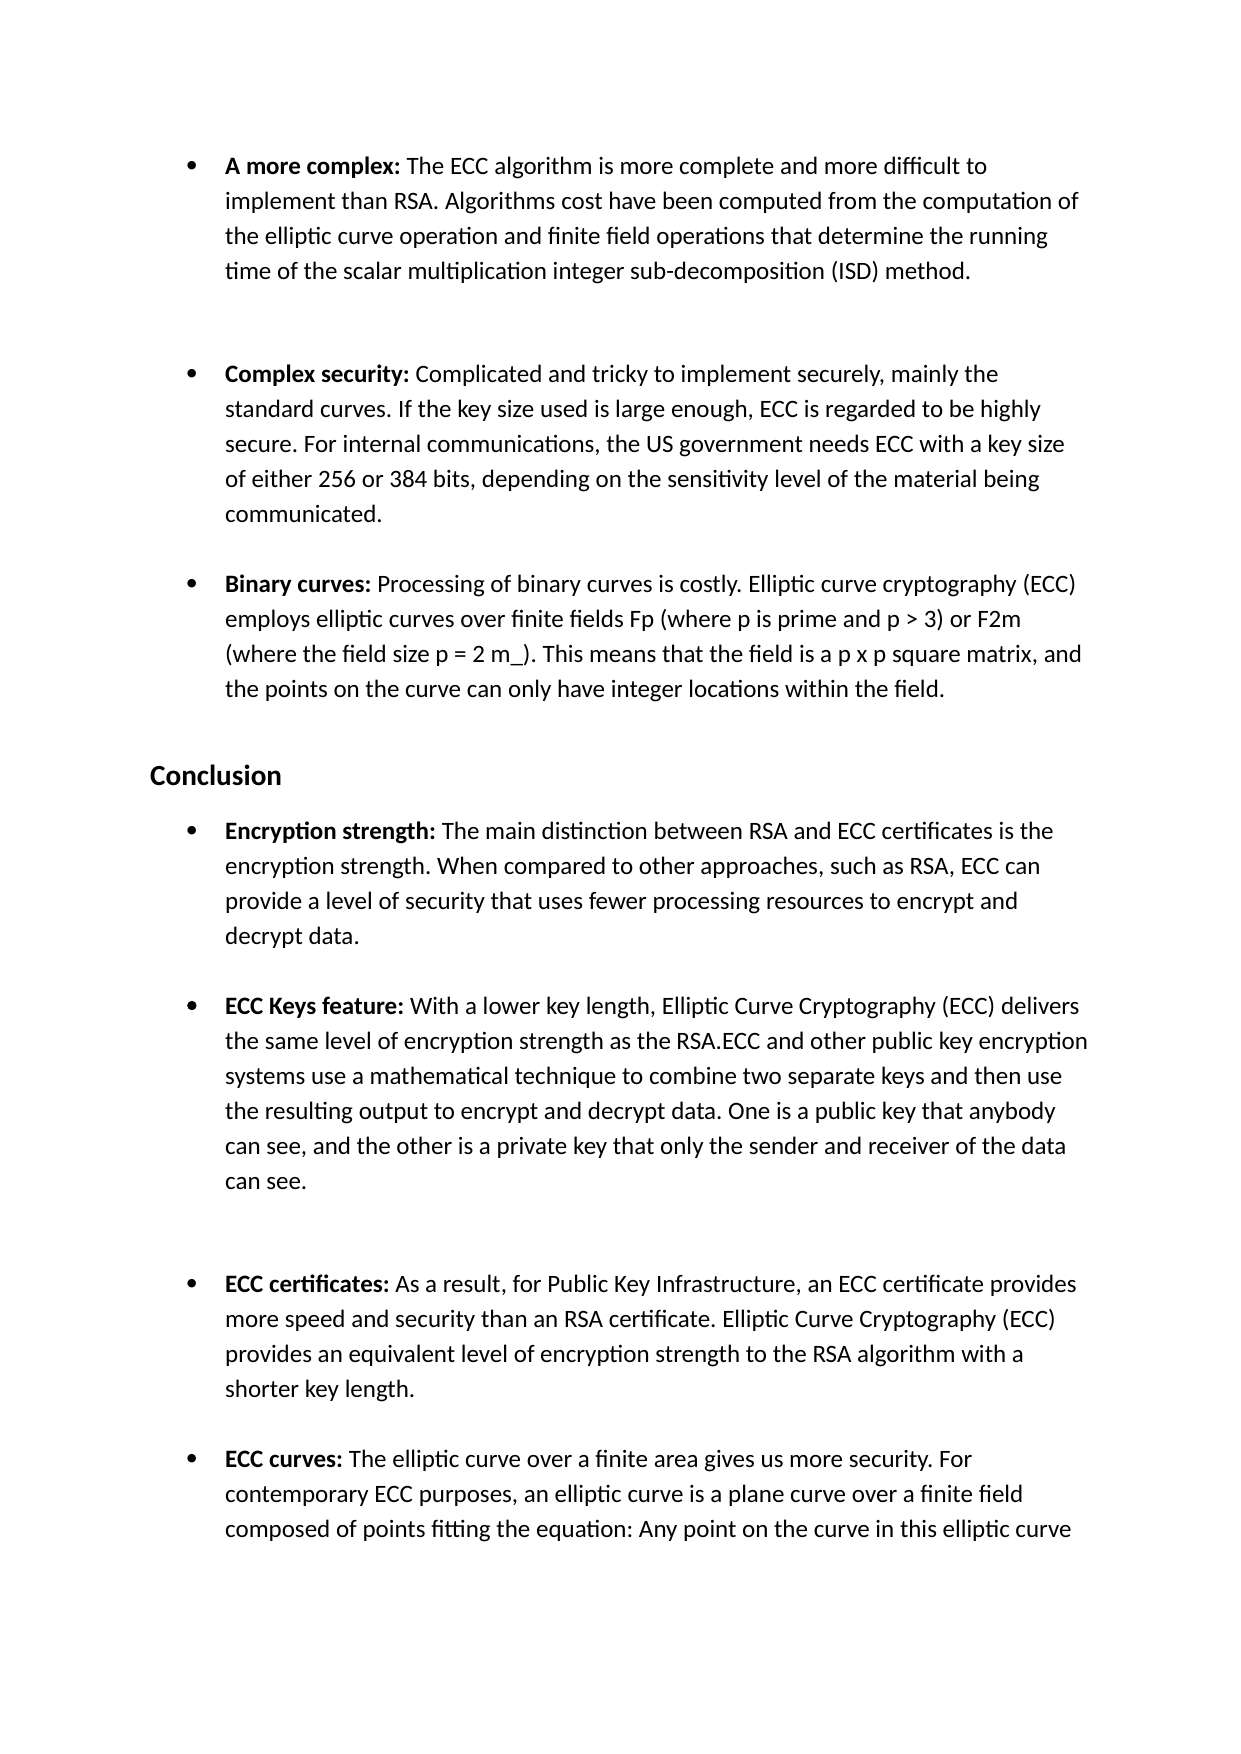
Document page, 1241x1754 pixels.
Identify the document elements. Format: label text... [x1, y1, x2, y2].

text Conclusion [150, 757, 1090, 793]
list ECC certificates: As a result, for Public Key Infrastructure, an ECC certificate provides more speed and security than an RSA certificate. Elliptic Curve Cryptography (ECC) provides an equivalent level of encryption strength to the RSA algorithm with a shorter key length. [187, 1268, 1090, 1403]
list Encryption strength: The main distinction between RSA and ECC certificates is the encryption strength. When compared to other approaches, such as RSA, ECC can provide a level of security that uses fewer processing resources to encrypt and decrypt data. [187, 815, 1090, 951]
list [187, 1443, 1090, 1543]
list A more complex: The ECC algorithm is more complete and more difficult to implement than RSA. Algorithms cost have been computed from the computation of the elliptic curve operation and finite field operations that determine the running time of the scalar multiplication integer sub-decomposition (ISD) method. [187, 150, 1090, 286]
list Binary curves: Processing of binary curves is costly. Elliptic curve cryptography (ECC) employs elliptic curves over finite fields Fp (where p is prime and p > 3) or F2m (where the field size p = 2 m_). This means that the field is a p x p square matrix, and the points on the curve can only have integer locations within the field. [187, 568, 1090, 703]
list Complex security: Complicated and tricky to implement securely, mainly the standard curves. If the key size used is large enough, ECC is regarded to be highly secure. For internal communications, the US government needs ECC with a key size of either 256 or 384 bits, depending on the sensitivity level of the material being communicated. [187, 358, 1090, 528]
list ECC Keys feature: With a lower key length, Elliptic Curve Cryptography (ECC) delivers the same level of encryption strength as the RSA.ECC and other public key encryption systems use a mathematical technique to combine two separate keys and then use the resulting output to encrypt and decrypt data. One is a public key that anybody can see, and the other is a private key that only the sender and receiver of the data can see. [187, 990, 1090, 1196]
